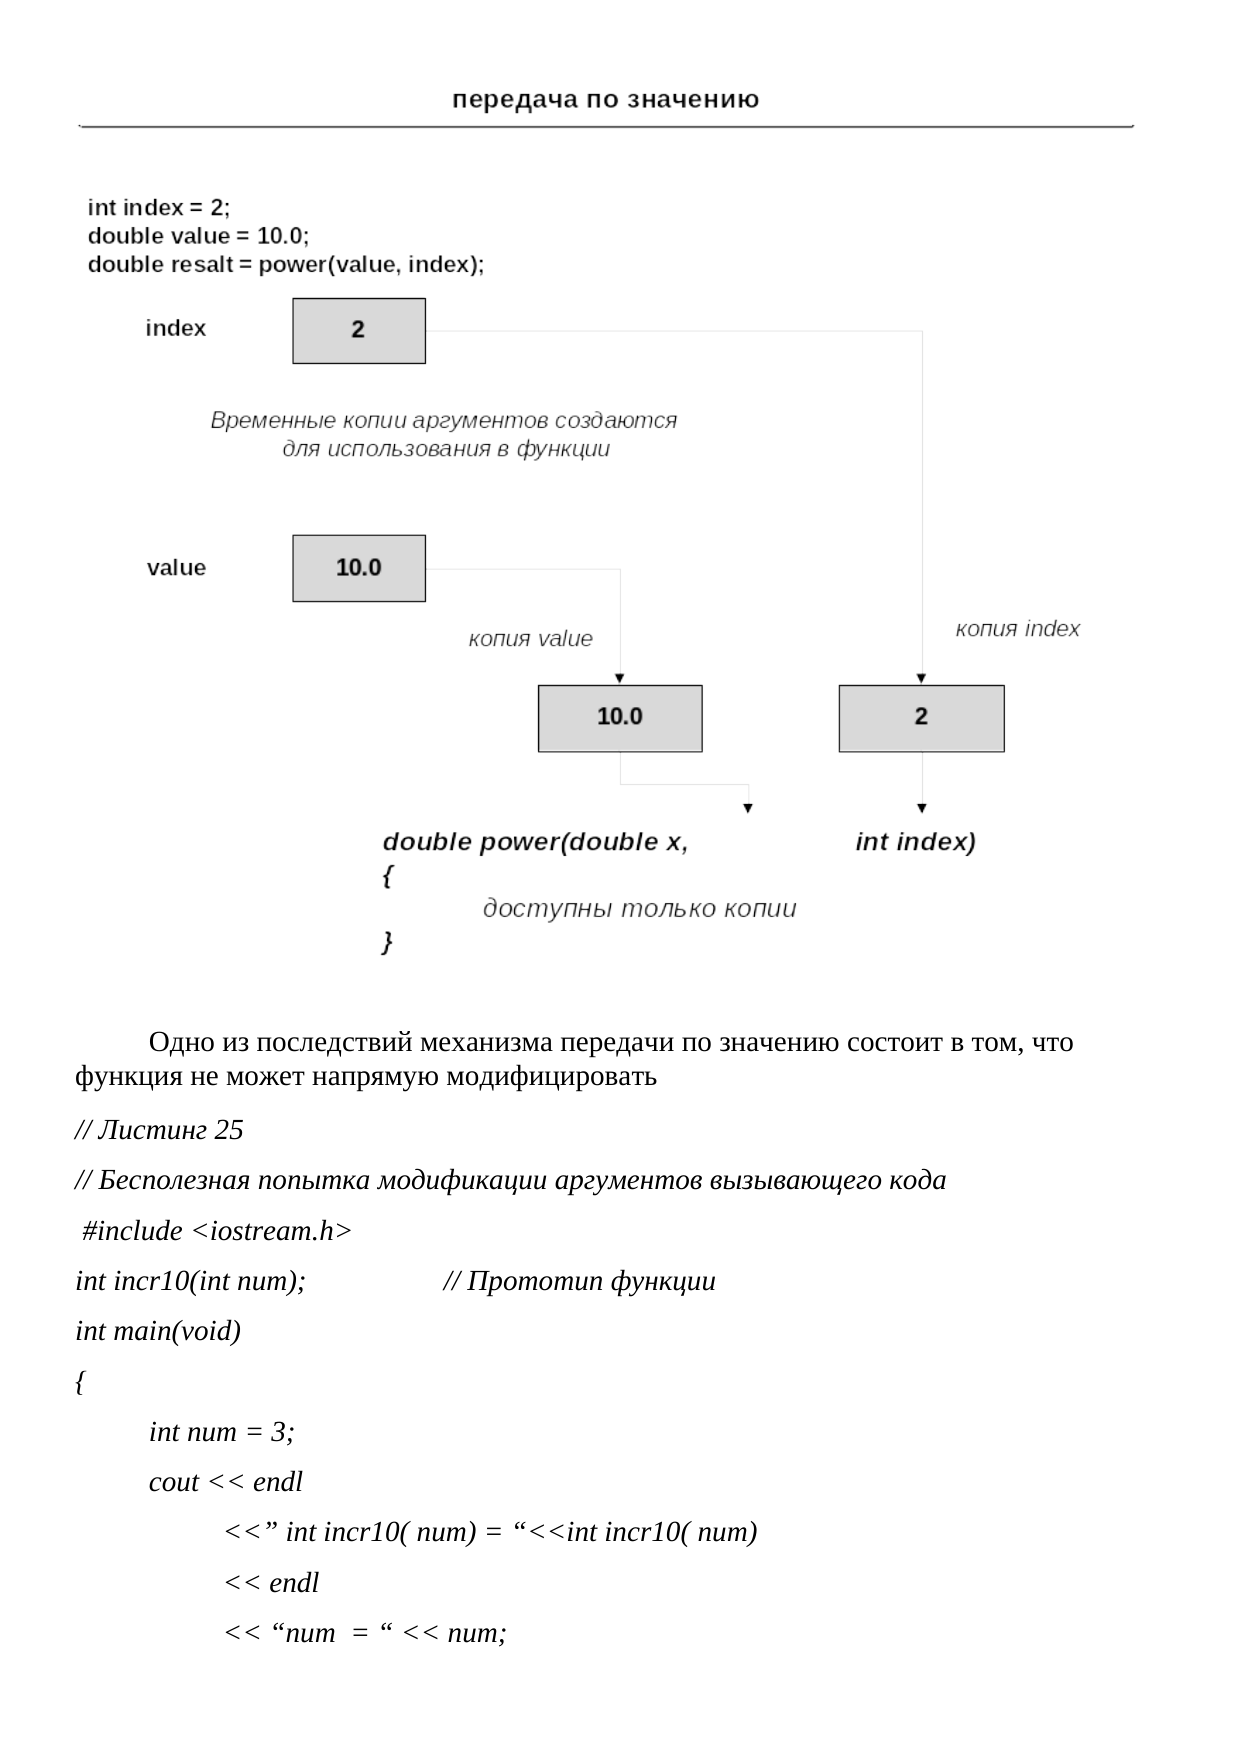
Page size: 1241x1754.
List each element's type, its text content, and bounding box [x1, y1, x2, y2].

text // Бесполезная попытка модификации аргументов вызывающего кода [75, 1162, 1165, 1196]
text <<” int incr10( num) = “<<int incr10( num) [75, 1514, 1165, 1548]
text << endl [75, 1565, 1165, 1598]
text int incr10(int num); // Прототип функции [75, 1263, 1165, 1297]
text // Листинг 25 [75, 1112, 1165, 1146]
text Одно из последствий механизма передачи по значению состоит в том, что функция не может напрямую модифицировать [75, 1024, 1165, 1091]
text << “num = “ << num; [75, 1615, 1165, 1649]
text #include <iostream.h> [75, 1213, 1165, 1246]
text { [75, 1364, 1165, 1397]
text int num = 3; [75, 1414, 1165, 1447]
text int main(void) [75, 1313, 1165, 1347]
text cout << endl [75, 1464, 1165, 1498]
